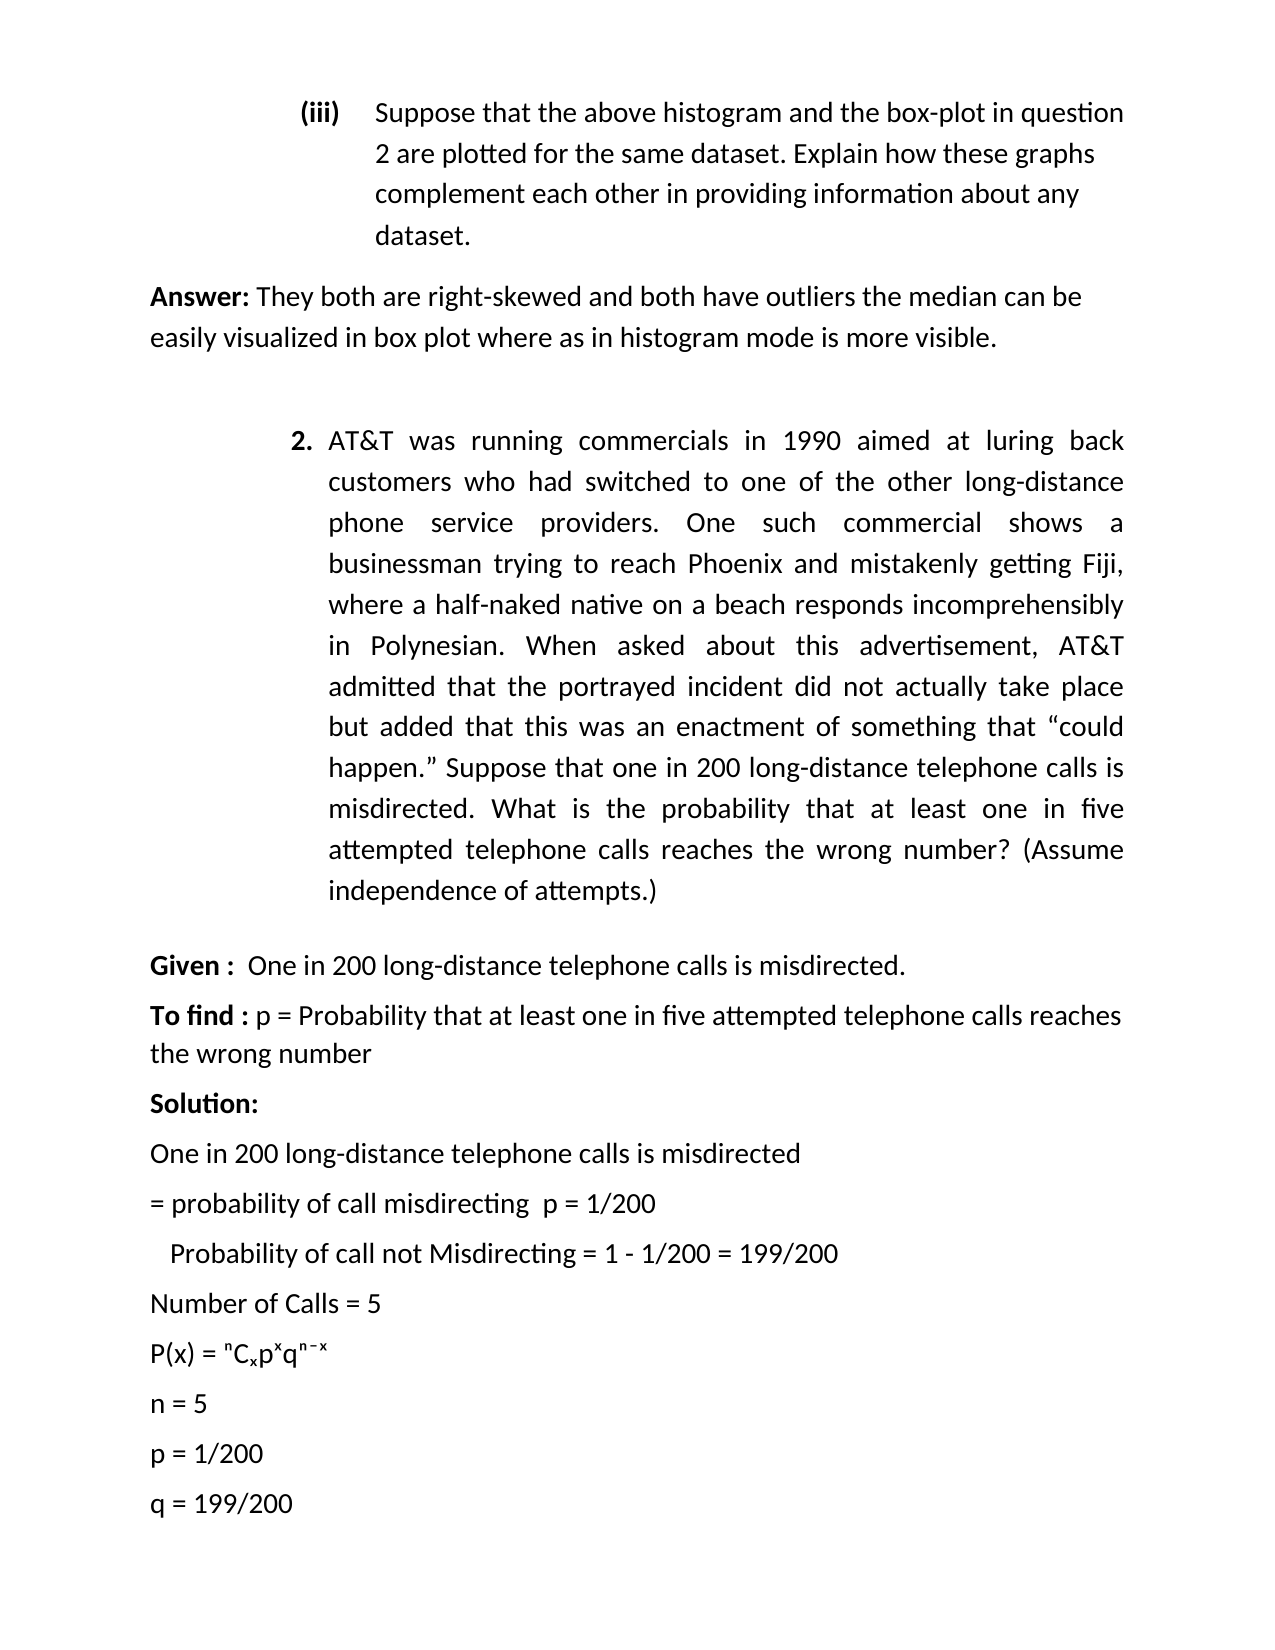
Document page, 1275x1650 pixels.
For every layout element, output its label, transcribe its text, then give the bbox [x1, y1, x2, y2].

text Number of Calls = 5 [150, 1283, 1125, 1320]
text Probability of call not Misdirecting = 1 - 1/200 = 199/200 [150, 1233, 1125, 1270]
text q = 199/200 [150, 1483, 1125, 1520]
text Solution: [150, 1083, 1125, 1120]
text To find : p = Probability that at least one in five attempted telephone calls reaches the wrong number [150, 995, 1125, 1070]
text Answer: They both are right-skewed and both have outliers the median can be easily visualized in box plot where as in histogram mode is more visible. [150, 278, 1125, 355]
text n = 5 [150, 1383, 1125, 1420]
text Given : One in 200 long-distance telephone calls is misdirected. [150, 945, 1125, 983]
list Suppose that the above histogram and the box-plot in question 2 are plotted for the same dataset. Explain how these graphs complement each other in providing information about any dataset. [300, 94, 1125, 252]
text p = 1/200 [150, 1433, 1125, 1470]
text One in 200 long-distance telephone calls is misdirected [150, 1133, 1125, 1170]
list AT&T was running commercials in 1990 aimed at luring back customers who had switched to one of the other long-distance phone service providers. One such commercial shows a businessman trying to reach Phoenix and mistakenly getting Fiji, where a half-naked native on a beach responds incomprehensibly in Polynesian. When asked about this advertisement, AT&T admitted that the portrayed incident did not actually take place but added that this was an enactment of something that “could happen.” Suppose that one in 200 long-distance telephone calls is misdirected. What is the probability that at least one in five attempted telephone calls reaches the wrong number? (Assume independence of attempts.) [291, 422, 1125, 908]
text P(x) = ⁿCₓpˣqⁿ⁻ˣ [150, 1333, 1125, 1370]
text = probability of call misdirecting p = 1/200 [150, 1183, 1125, 1220]
